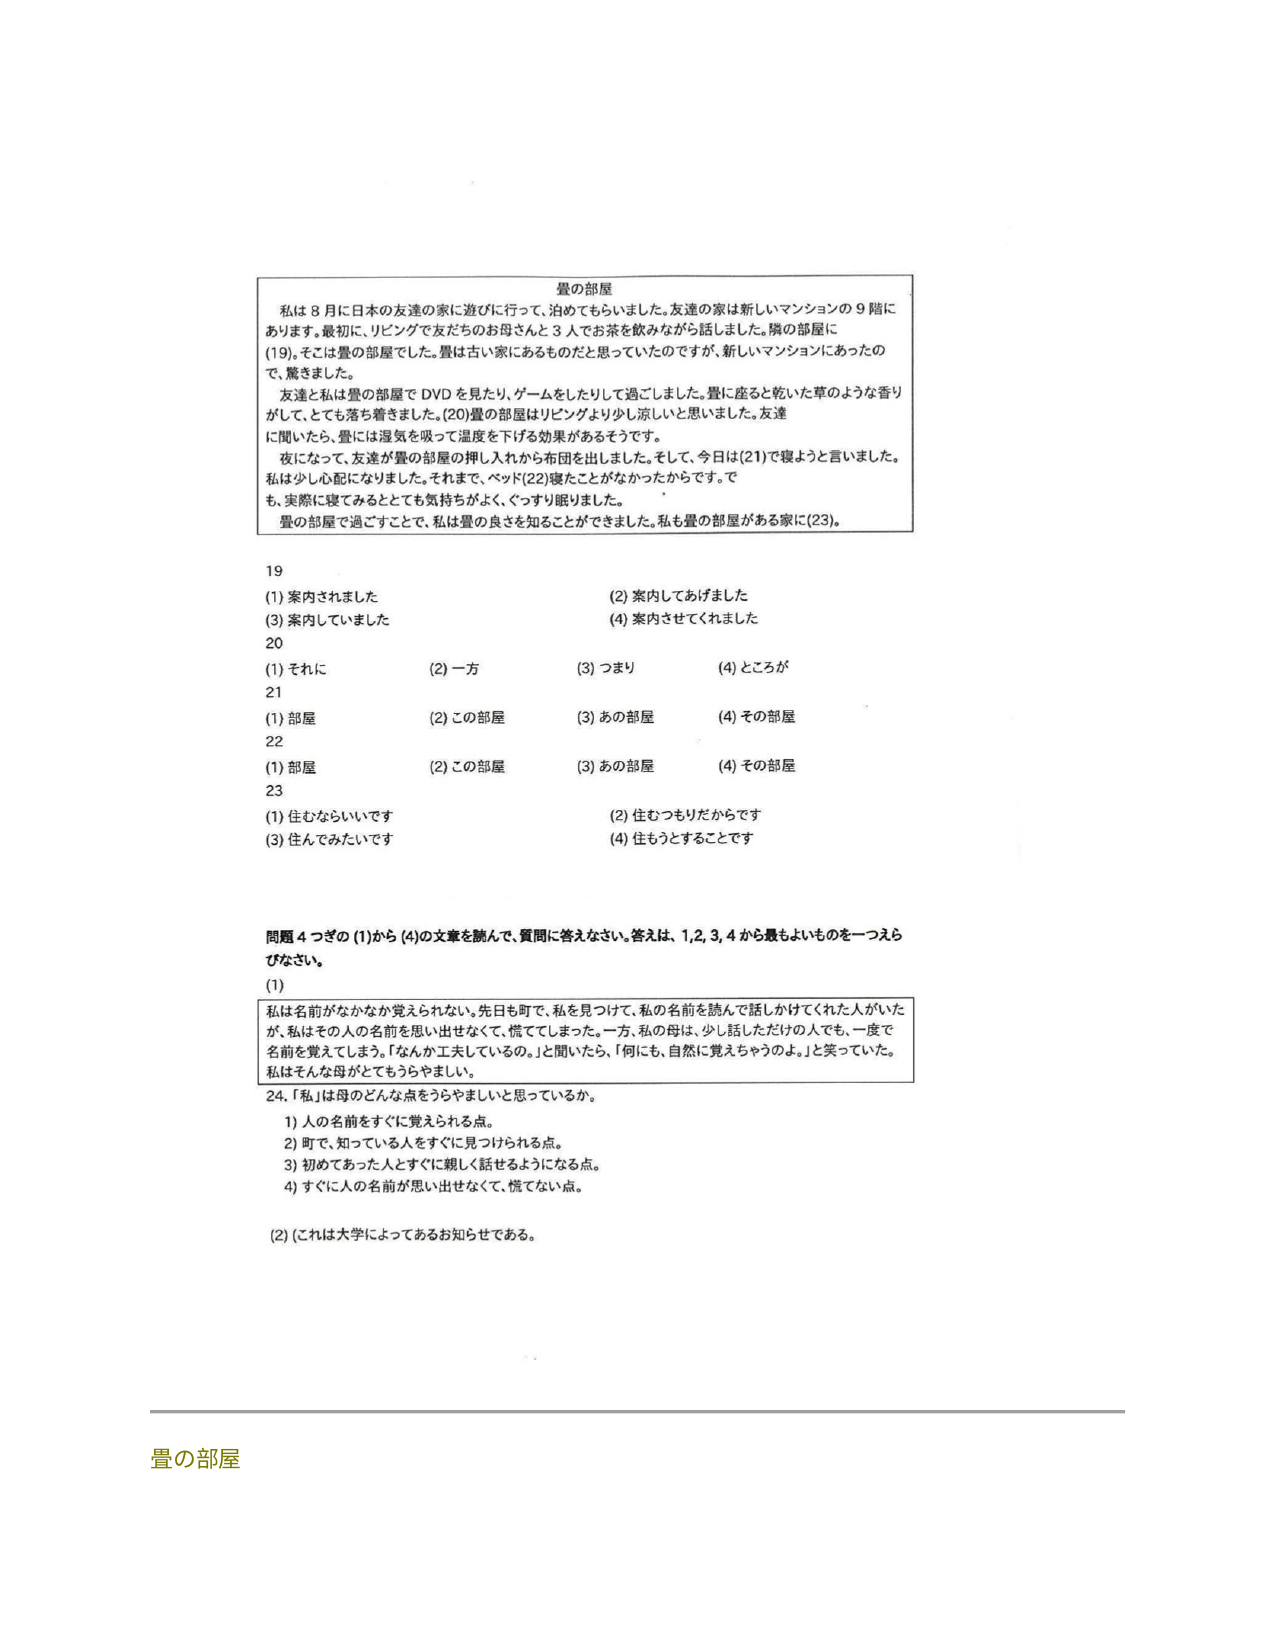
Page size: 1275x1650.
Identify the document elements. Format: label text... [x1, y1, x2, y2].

text 畳の部屋 [150, 1440, 1125, 1474]
picture [150, 150, 1121, 1407]
